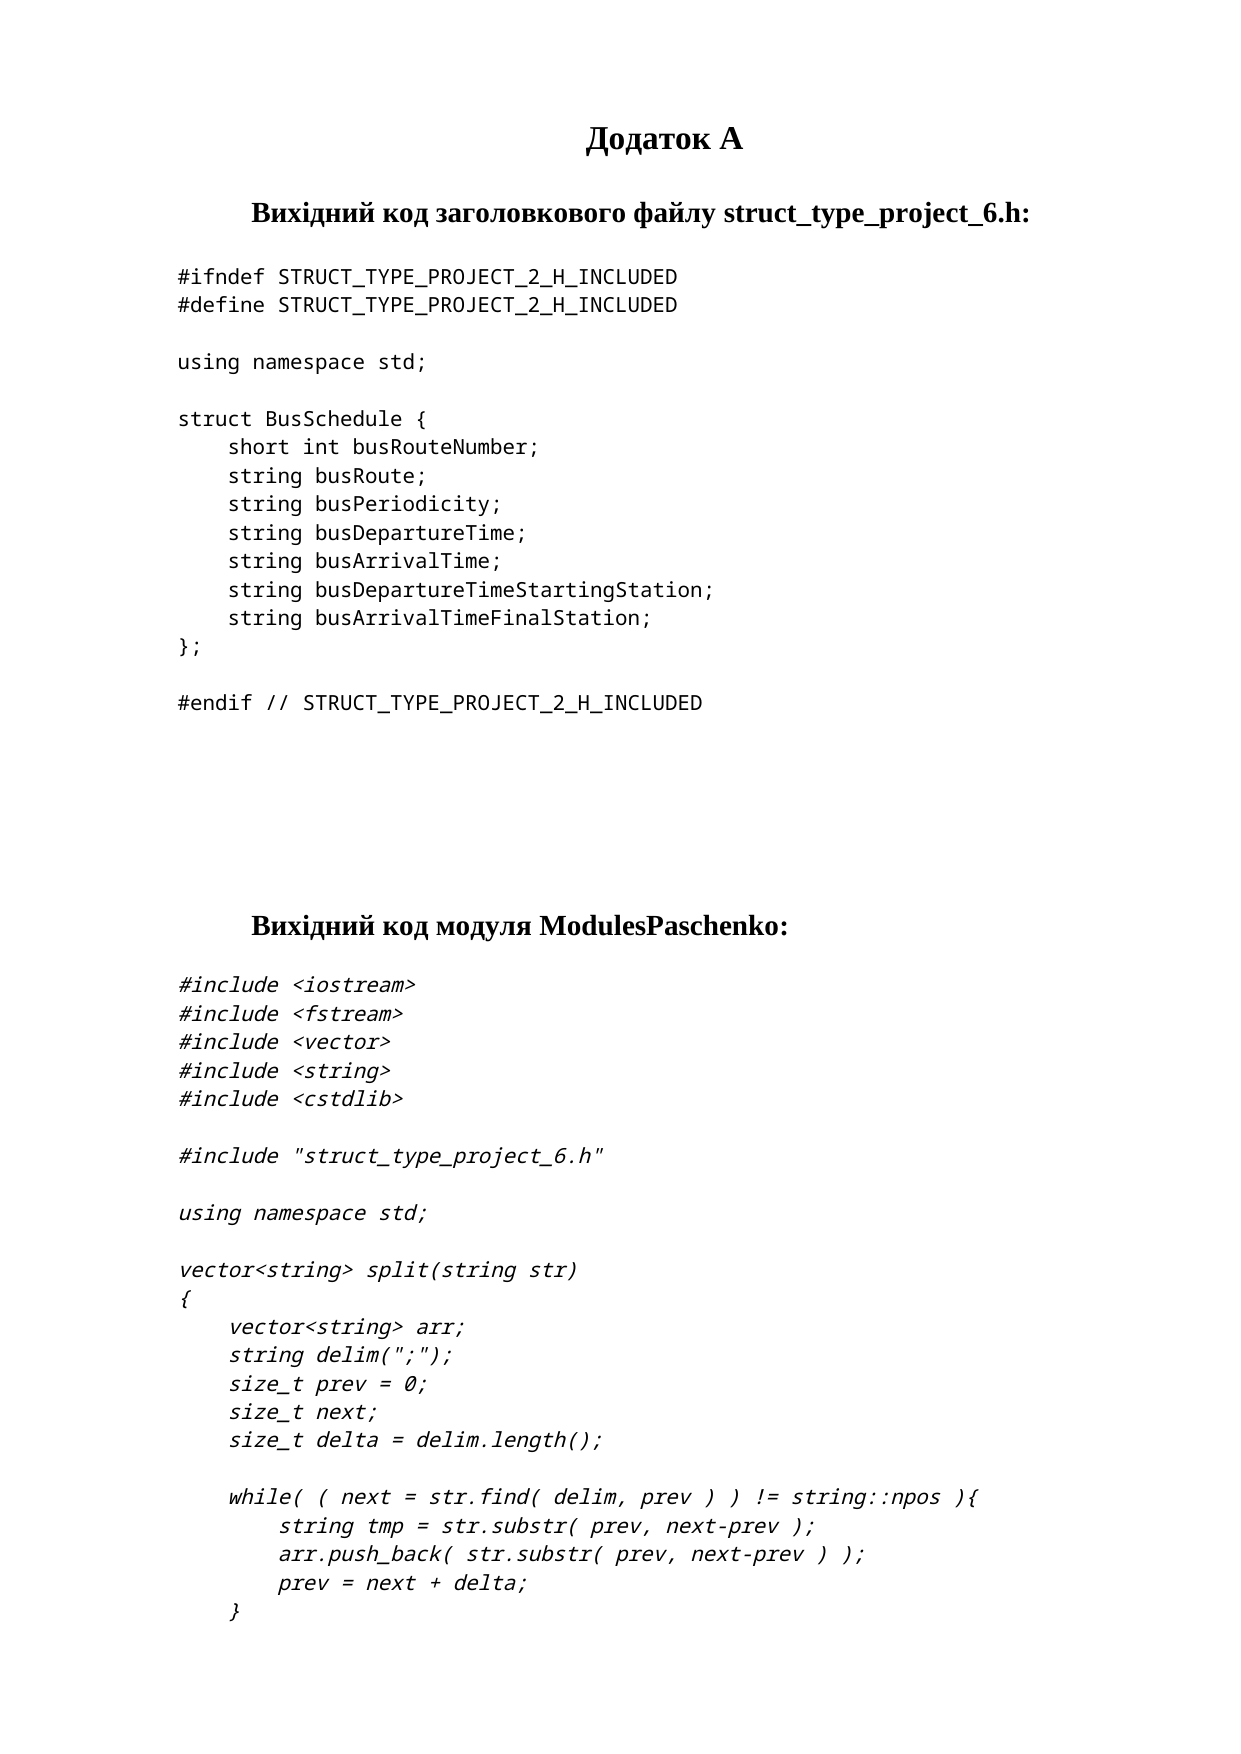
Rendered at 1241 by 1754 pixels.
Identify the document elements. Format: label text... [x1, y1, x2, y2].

text vector<string> arr; [177, 1312, 1152, 1340]
text #include <vector> [177, 1027, 1152, 1056]
text size_t delta = delim.length(); [177, 1426, 1152, 1454]
text } [177, 1596, 1152, 1624]
text string busDepartureTime; [177, 518, 1152, 546]
text string busArrivalTime; [177, 546, 1152, 575]
text using namespace std; [177, 1198, 1152, 1226]
text size_t next; [177, 1397, 1152, 1426]
text #ifndef STRUCT_TYPE_PROJECT_2_H_INCLUDED [177, 262, 1152, 290]
text string busRoute; [177, 461, 1152, 489]
text #include <string> [177, 1056, 1152, 1084]
text #include <fstream> [177, 999, 1152, 1027]
text #define STRUCT_TYPE_PROJECT_2_H_INCLUDED [177, 290, 1152, 319]
text vector<string> split(string str) [177, 1255, 1152, 1283]
text string busDepartureTimeStartingStation; [177, 575, 1152, 603]
text #include <cstdlib> [177, 1084, 1152, 1113]
text { [177, 1283, 1152, 1312]
text while( ( next = str.find( delim, prev ) ) != string::npos ){ [177, 1482, 1152, 1511]
text arr.push_back( str.substr( prev, next-prev ) ); [177, 1539, 1152, 1568]
text Вихідний код заголовкового файлу struct_type_project_6.h: [177, 195, 1152, 228]
text Додаток А [177, 118, 1152, 156]
text }; [177, 632, 1152, 660]
text string busPeriodicity; [177, 489, 1152, 518]
text prev = next + delta; [177, 1568, 1152, 1596]
text struct BusSchedule { [177, 404, 1152, 432]
text size_t prev = 0; [177, 1369, 1152, 1397]
text string tmp = str.substr( prev, next-prev ); [177, 1511, 1152, 1539]
text string delim(";"); [177, 1340, 1152, 1369]
text short int busRouteNumber; [177, 432, 1152, 461]
text using namespace std; [177, 347, 1152, 376]
text string busArrivalTimeFinalStation; [177, 603, 1152, 632]
text #include "struct_type_project_6.h" [177, 1141, 1152, 1169]
text Вихідний код модуля ModulesPaschenko: [177, 908, 1152, 942]
text #endif // STRUCT_TYPE_PROJECT_2_H_INCLUDED [177, 688, 1152, 717]
text #include <iostream> [177, 971, 1152, 999]
